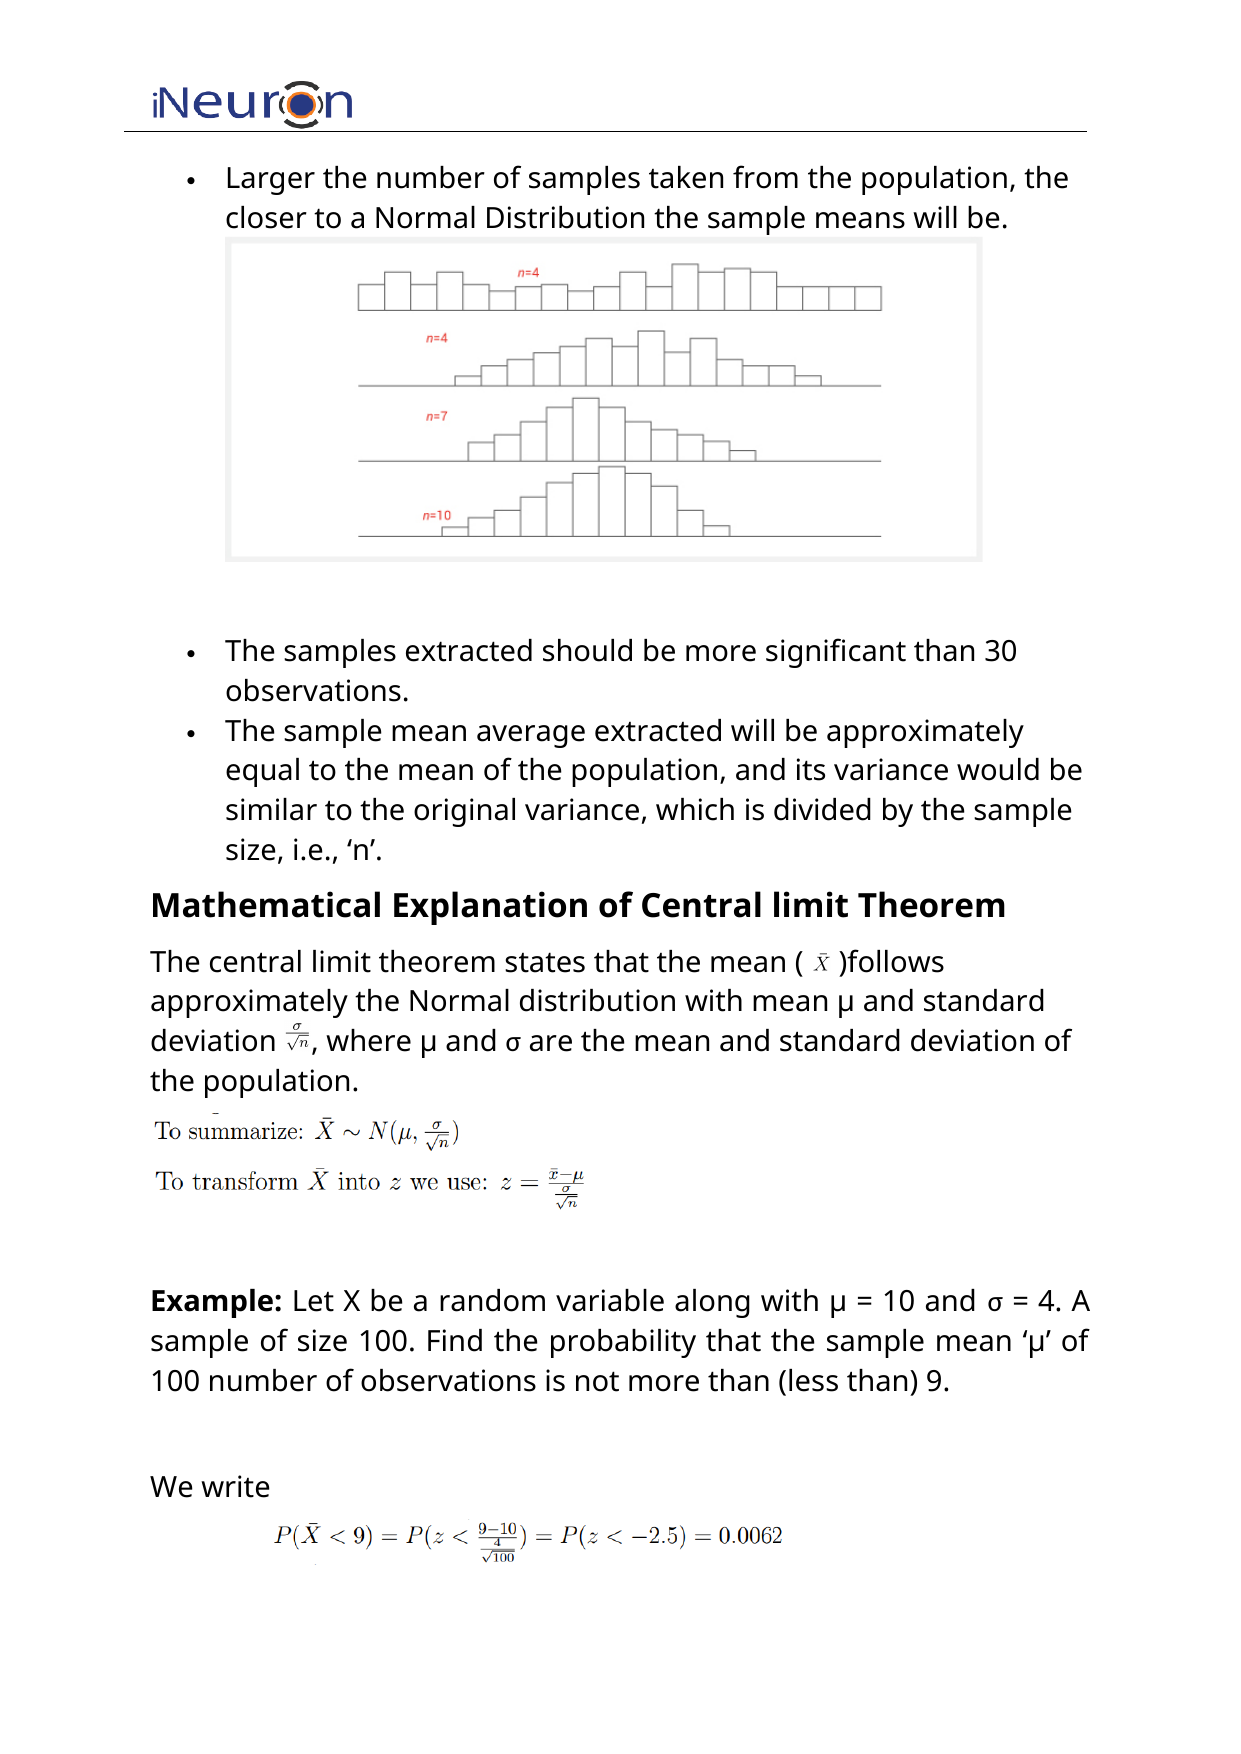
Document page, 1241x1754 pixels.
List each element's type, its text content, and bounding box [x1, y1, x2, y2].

picture [284, 1020, 311, 1052]
picture [225, 236, 983, 562]
picture [811, 951, 831, 972]
text Mathematical Explanation of Central limit Theorem [150, 882, 1090, 927]
text We write [150, 1466, 1090, 1506]
picture [150, 1167, 589, 1214]
picture [150, 1113, 462, 1154]
list The samples extracted should be more significant than 30 observations. [187, 630, 1090, 710]
picture [271, 1519, 788, 1565]
list The sample mean average extracted will be approximately equal to the mean of the population, and its variance would be similar to the original variance, which is divided by the sample size, i.e., ‘n’. [187, 710, 1090, 868]
text The central limit theorem states that the mean ( )follows approximately the Normal distribution with mean µ and standard deviation , where µ and σ are the mean and standard deviation of the population. [150, 941, 1090, 1099]
text Example: Let X be a random variable along with µ = 10 and σ = 4. A sample of size 100. Find the probability that the sample mean ‘µ’ of 100 number of observations is not more than (less than) 9. [150, 1281, 1090, 1400]
picture [150, 73, 356, 130]
